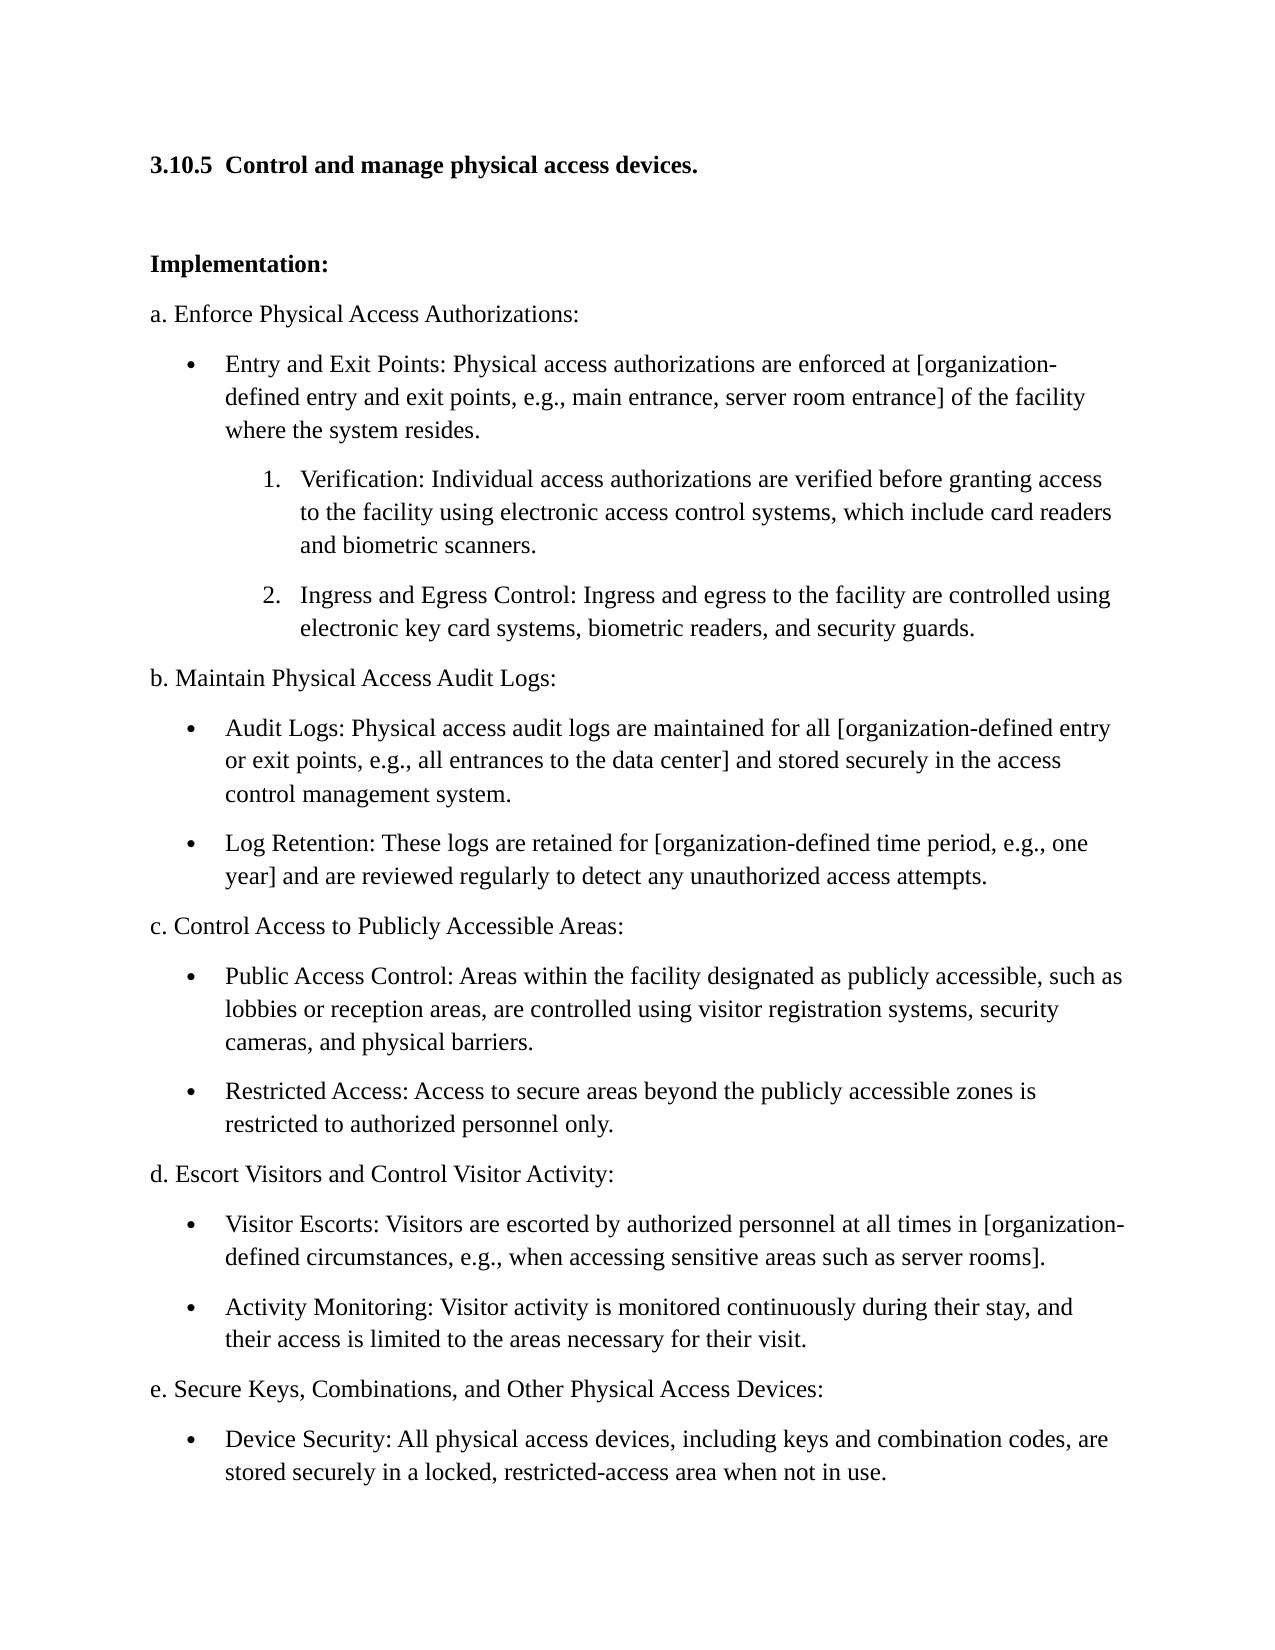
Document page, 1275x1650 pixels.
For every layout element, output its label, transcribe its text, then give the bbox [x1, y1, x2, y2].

text a. Enforce Physical Access Authorizations: [150, 299, 1125, 328]
list Log Retention: These logs are retained for [organization-defined time period, e.g., one year] and are reviewed regularly to detect any unauthorized access attempts. [187, 828, 1125, 890]
list Verification: Individual access authorizations are verified before granting access to the facility using electronic access control systems, which include card readers and biometric scanners. [262, 464, 1125, 559]
text c. Control Access to Publicly Accessible Areas: [150, 911, 1125, 940]
text Implementation: [150, 249, 1125, 278]
list Control and manage physical access devices. [150, 150, 1125, 179]
list Activity Monitoring: Visitor activity is monitored continuously during their stay, and their access is limited to the areas necessary for their visit. [187, 1292, 1125, 1353]
list Ingress and Egress Control: Ingress and egress to the facility are controlled using electronic key card systems, biometric readers, and security guards. [262, 580, 1125, 642]
text d. Escort Visitors and Control Visitor Activity: [150, 1159, 1125, 1188]
list Restricted Access: Access to secure areas beyond the publicly accessible zones is restricted to authorized personnel only. [187, 1076, 1125, 1138]
list Device Security: All physical access devices, including keys and combination codes, are stored securely in a locked, restricted-access area when not in use. [187, 1424, 1125, 1486]
text e. Secure Keys, Combinations, and Other Physical Access Devices: [150, 1374, 1125, 1403]
list Visitor Escorts: Visitors are escorted by authorized personnel at all times in [organization-defined circumstances, e.g., when accessing sensitive areas such as server rooms]. [187, 1209, 1125, 1271]
text b. Maintain Physical Access Audit Logs: [150, 663, 1125, 692]
list Entry and Exit Points: Physical access authorizations are enforced at [organization-defined entry and exit points, e.g., main entrance, server room entrance] of the facility where the system resides. [187, 349, 1125, 443]
list Public Access Control: Areas within the facility designated as publicly accessible, such as lobbies or reception areas, are controlled using visitor registration systems, security cameras, and physical barriers. [187, 961, 1125, 1056]
list Audit Logs: Physical access audit logs are maintained for all [organization-defined entry or exit points, e.g., all entrances to the data center] and stored securely in the access control management system. [187, 713, 1125, 807]
